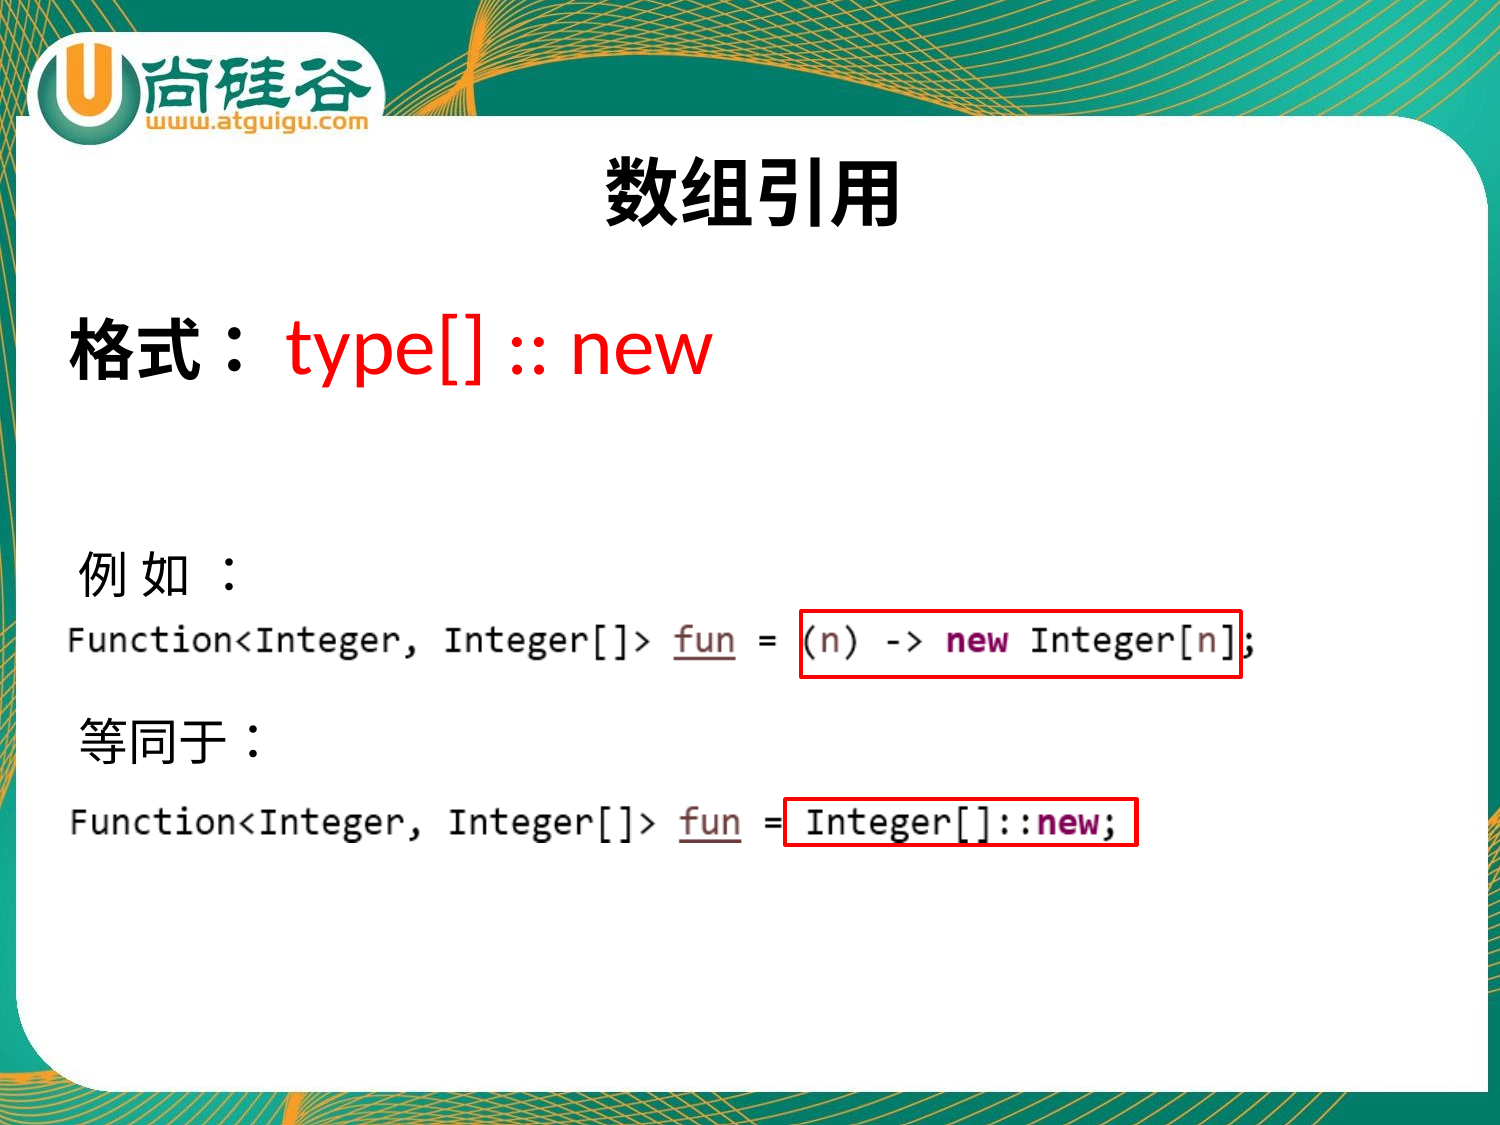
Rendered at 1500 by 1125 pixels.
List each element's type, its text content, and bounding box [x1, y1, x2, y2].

text 例 如 ： 等同于： [78, 442, 279, 775]
picture [0, 0, 1500, 1125]
text 格式： type[] :: new [68, 293, 1500, 395]
subtitle 数组引用 [88, 140, 1421, 242]
